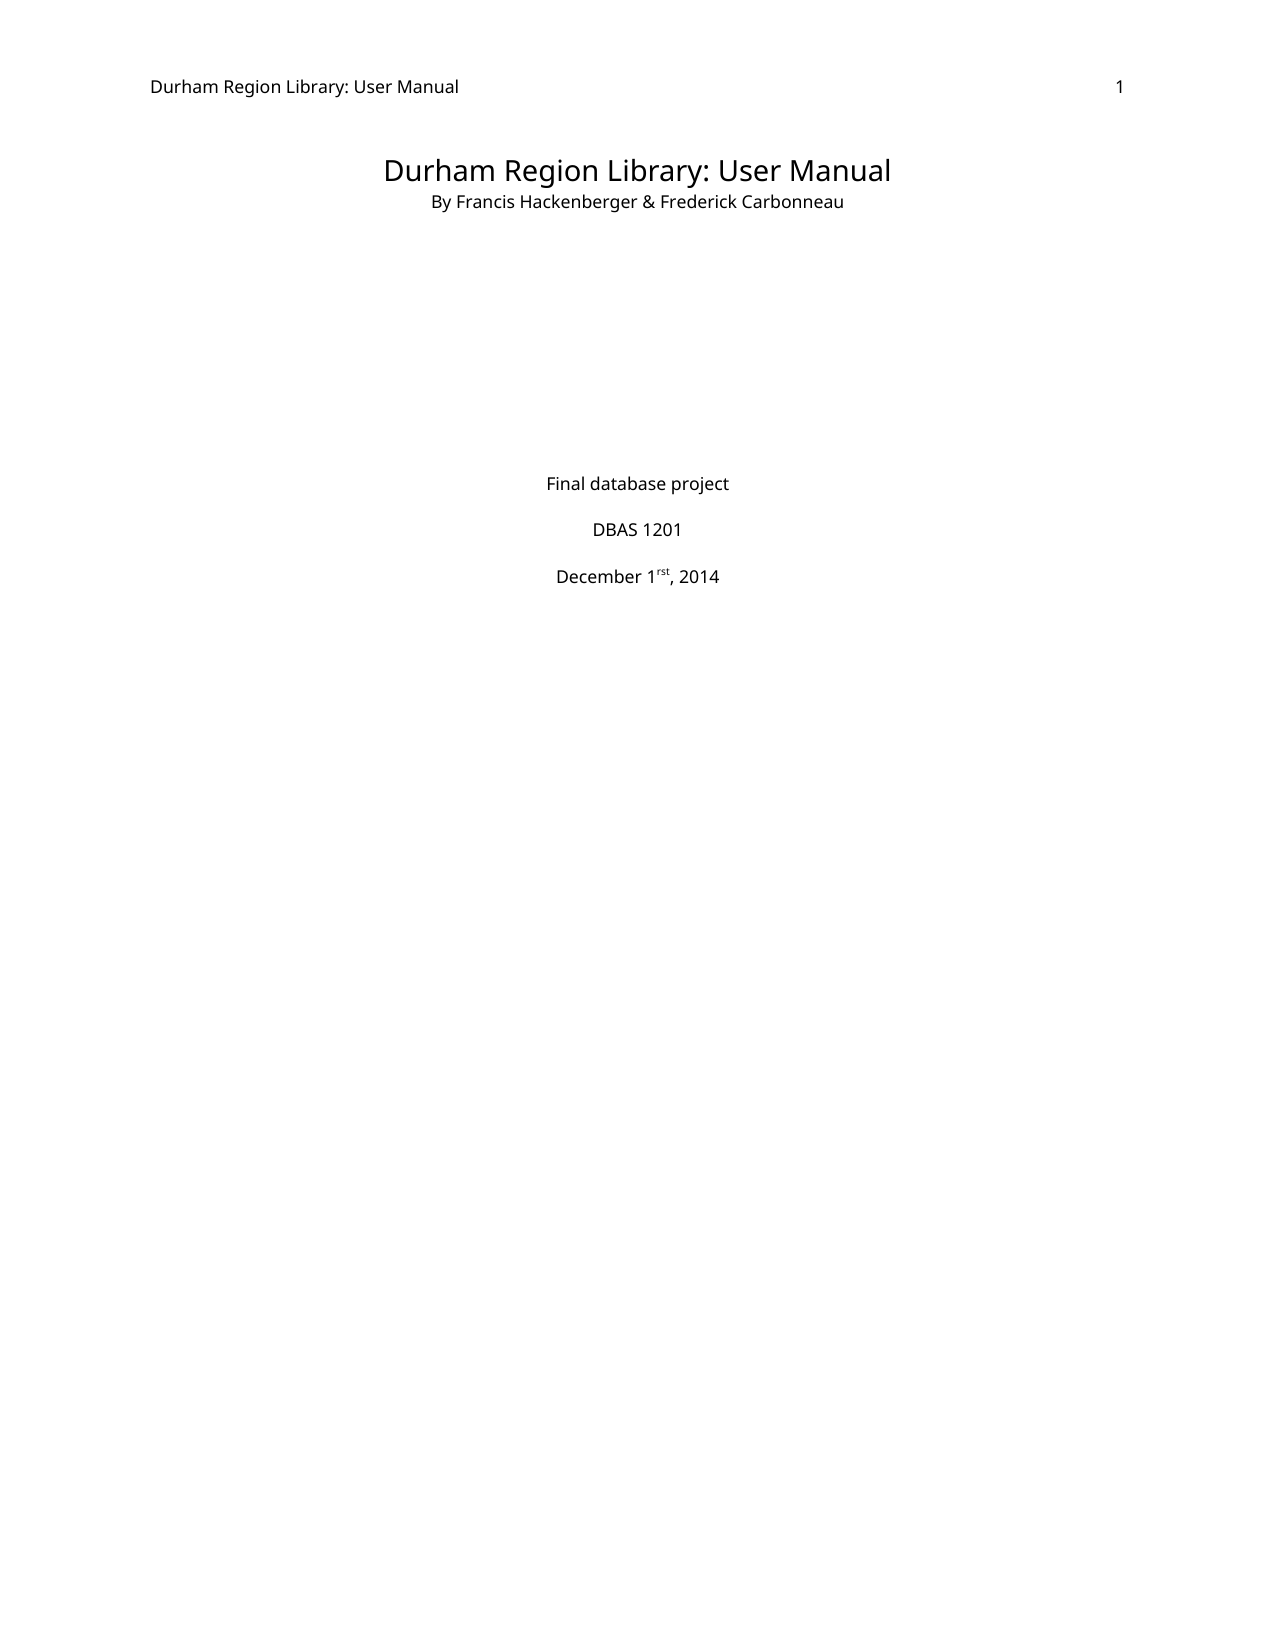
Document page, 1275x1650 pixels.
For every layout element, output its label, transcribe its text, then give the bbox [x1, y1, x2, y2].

text Final database project [150, 471, 1125, 495]
text By Francis Hackenberger & Frederick Carbonneau [150, 190, 1125, 214]
text December 1rst, 2014 [150, 565, 1125, 589]
text DBAS 1201 [150, 518, 1125, 542]
title Durham Region Library: User Manual [150, 150, 1125, 190]
